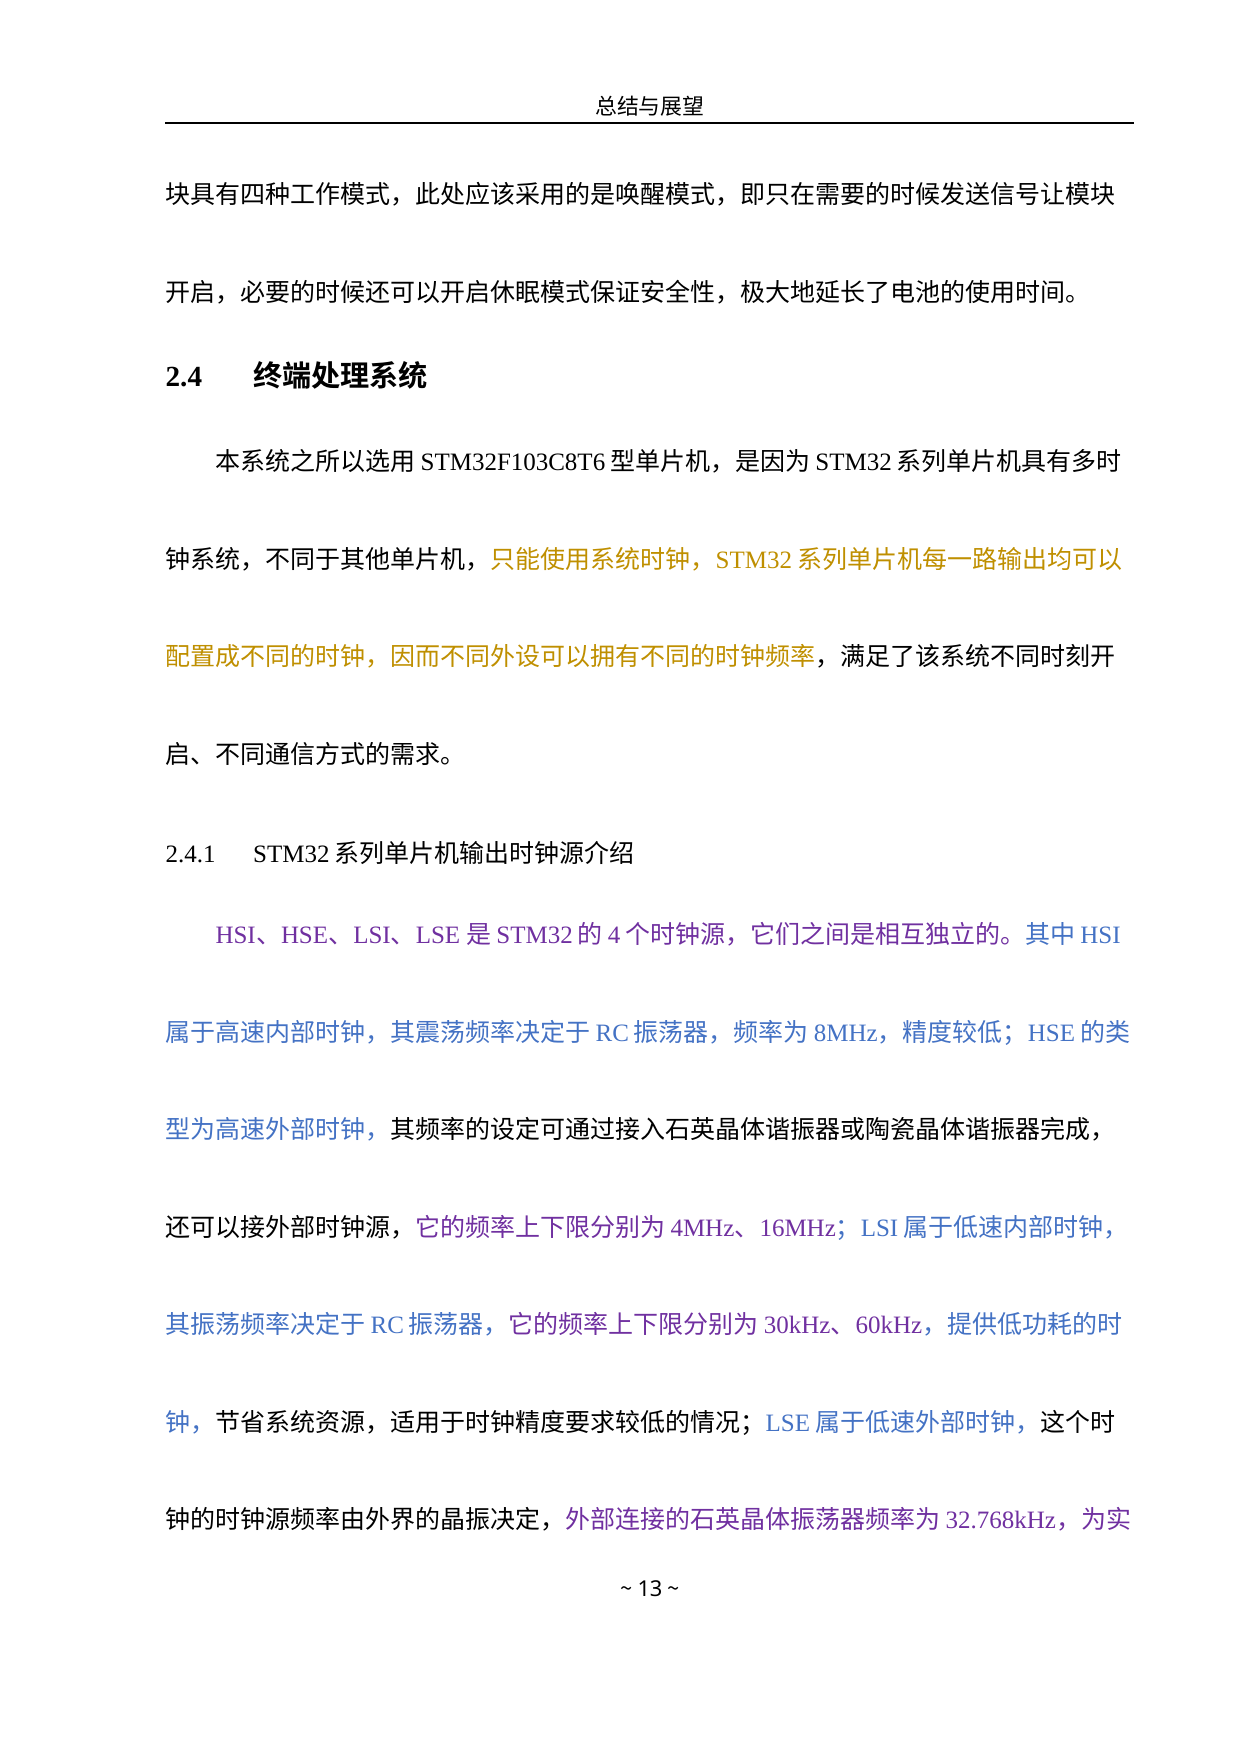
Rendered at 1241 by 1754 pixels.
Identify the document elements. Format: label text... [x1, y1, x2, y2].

text 本系统之所以选用STM32F103C8T6型单片机，是因为STM32系列单片机具有多时钟系统，不同于其他单片机，只能使用系统时钟，STM32系列单片机每一路输出均可以配置成不同的时钟，因而不同外设可以拥有不同的时钟频率，满足了该系统不同时刻开启、不同通信方式的需求。 [165, 427, 1134, 785]
subtitle 终端处理系统 [165, 341, 1134, 406]
subtitle STM32系列单片机输出时钟源介绍 [165, 819, 1134, 884]
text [165, 160, 1134, 323]
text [165, 900, 1134, 1550]
